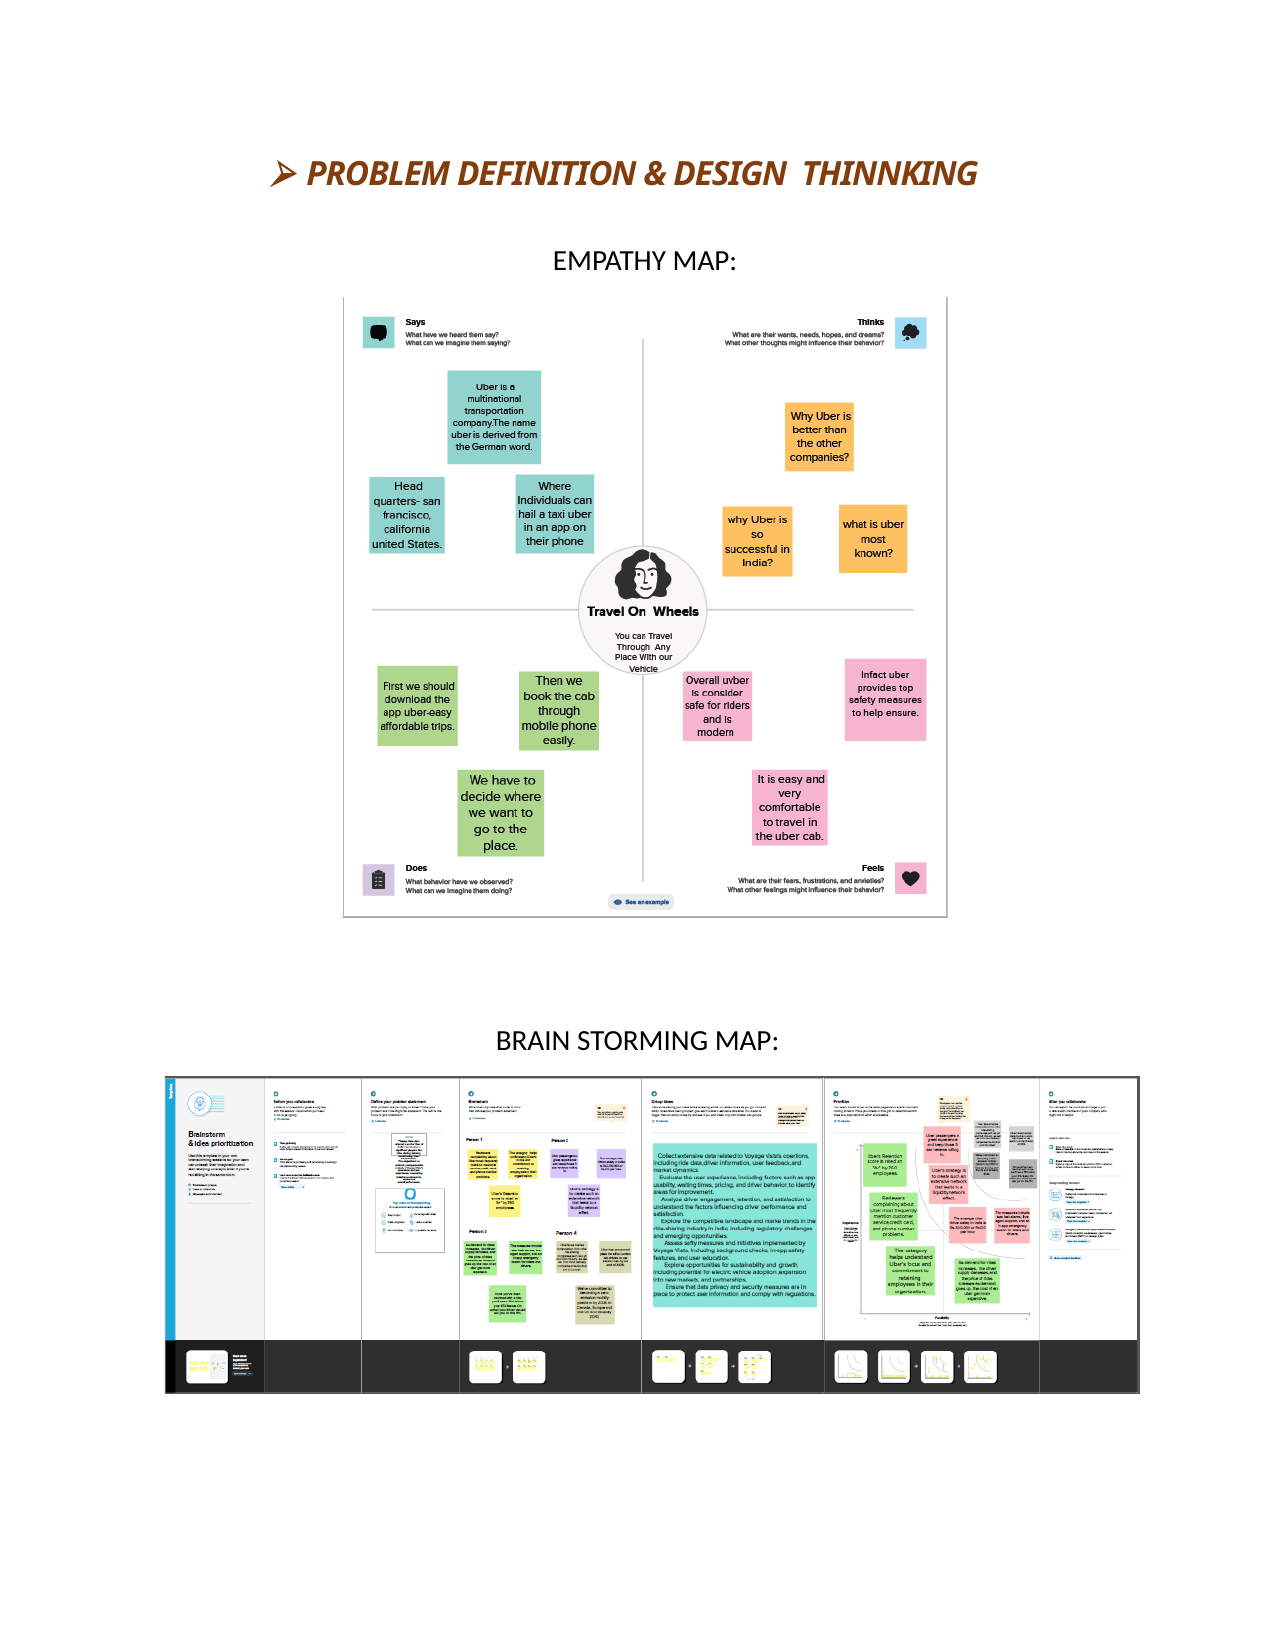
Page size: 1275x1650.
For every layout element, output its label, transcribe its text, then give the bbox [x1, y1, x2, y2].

picture [342, 297, 948, 918]
text EMPATHY MAP: [165, 242, 1125, 278]
text BRAIN STORMING MAP: [150, 1022, 1125, 1057]
title PROBLEM DEFINITION & DESIGN THINNKING [127, 150, 1125, 195]
picture [164, 1076, 1140, 1394]
